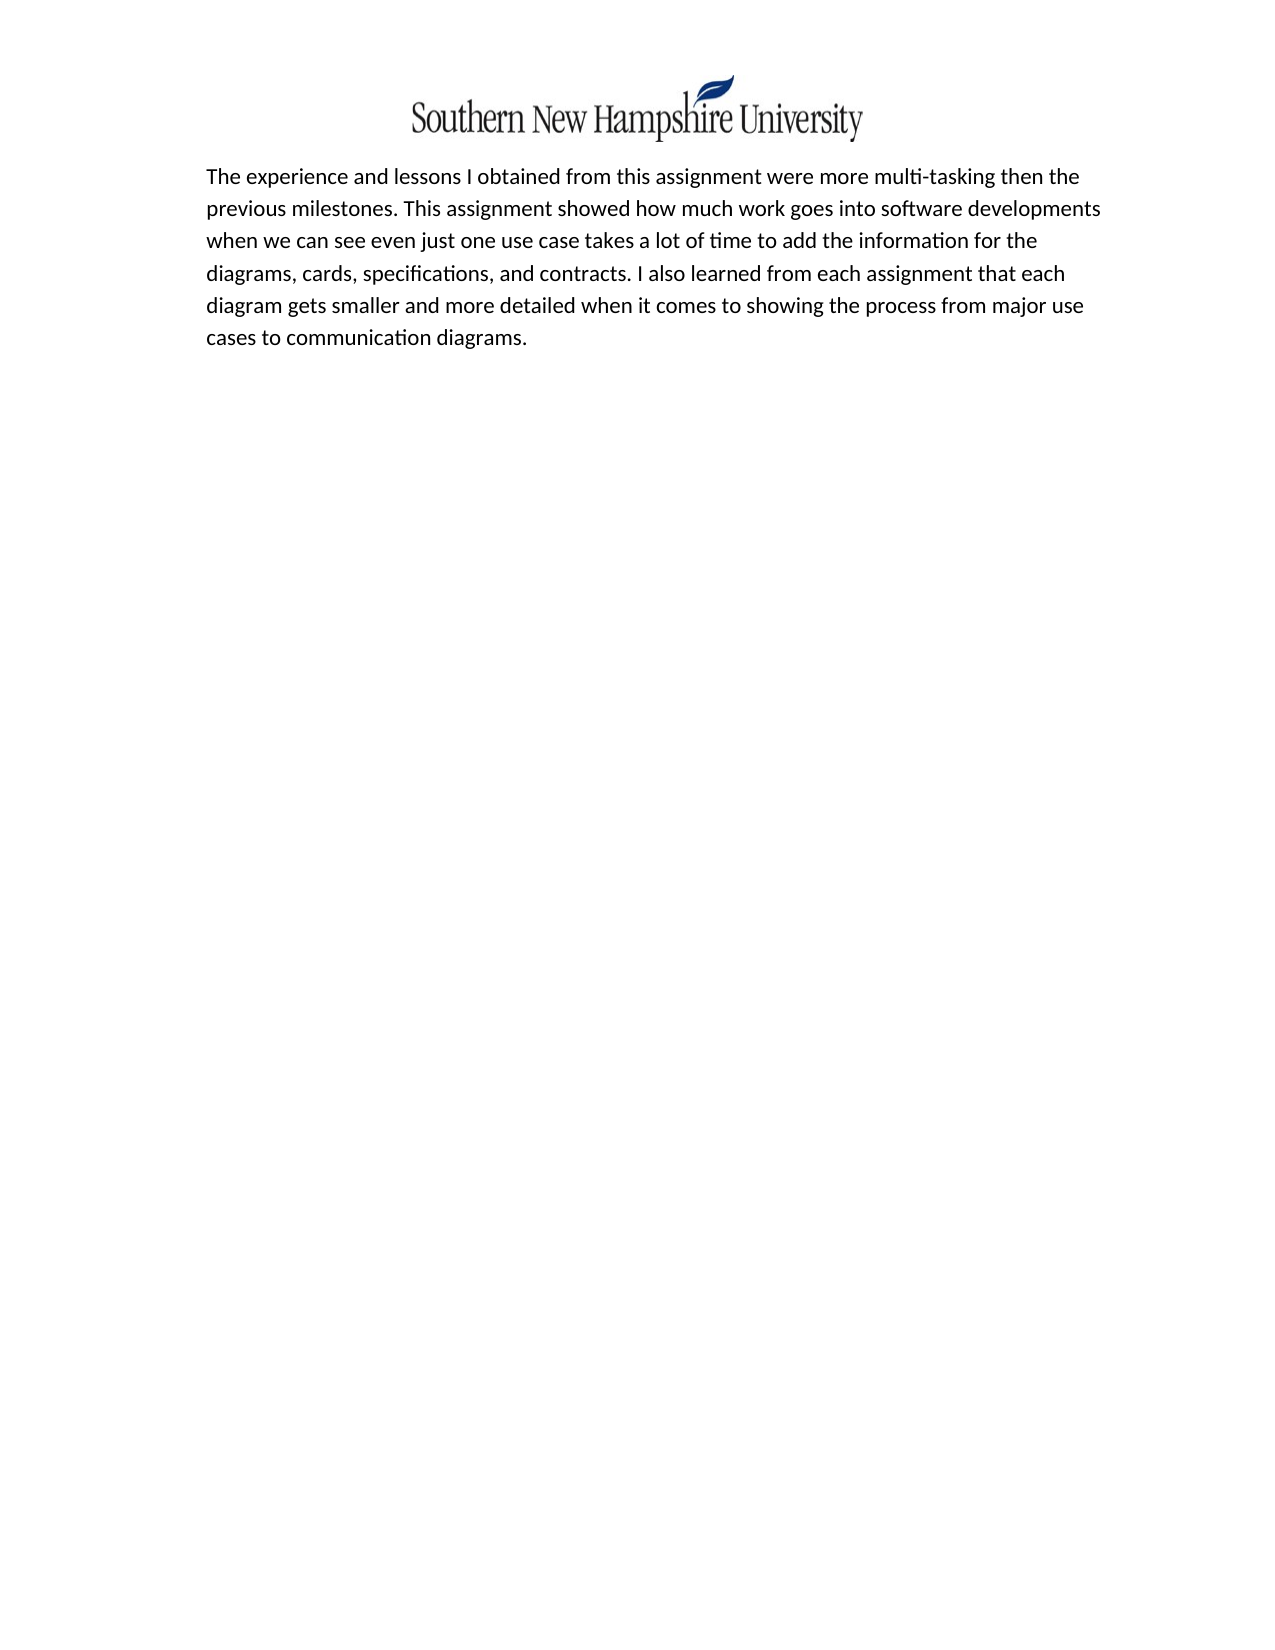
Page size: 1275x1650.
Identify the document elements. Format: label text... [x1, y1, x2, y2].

text The experience and lessons I obtained from this assignment were more multi-tasking then the previous milestones. This assignment showed how much work goes into software developments when we can see even just one use case takes a lot of time to add the information for the diagrams, cards, specifications, and contracts. I also learned from each assignment that each diagram gets smaller and more detailed when it comes to showing the process from major use cases to communication diagrams. [206, 162, 1125, 351]
picture [412, 75, 863, 142]
